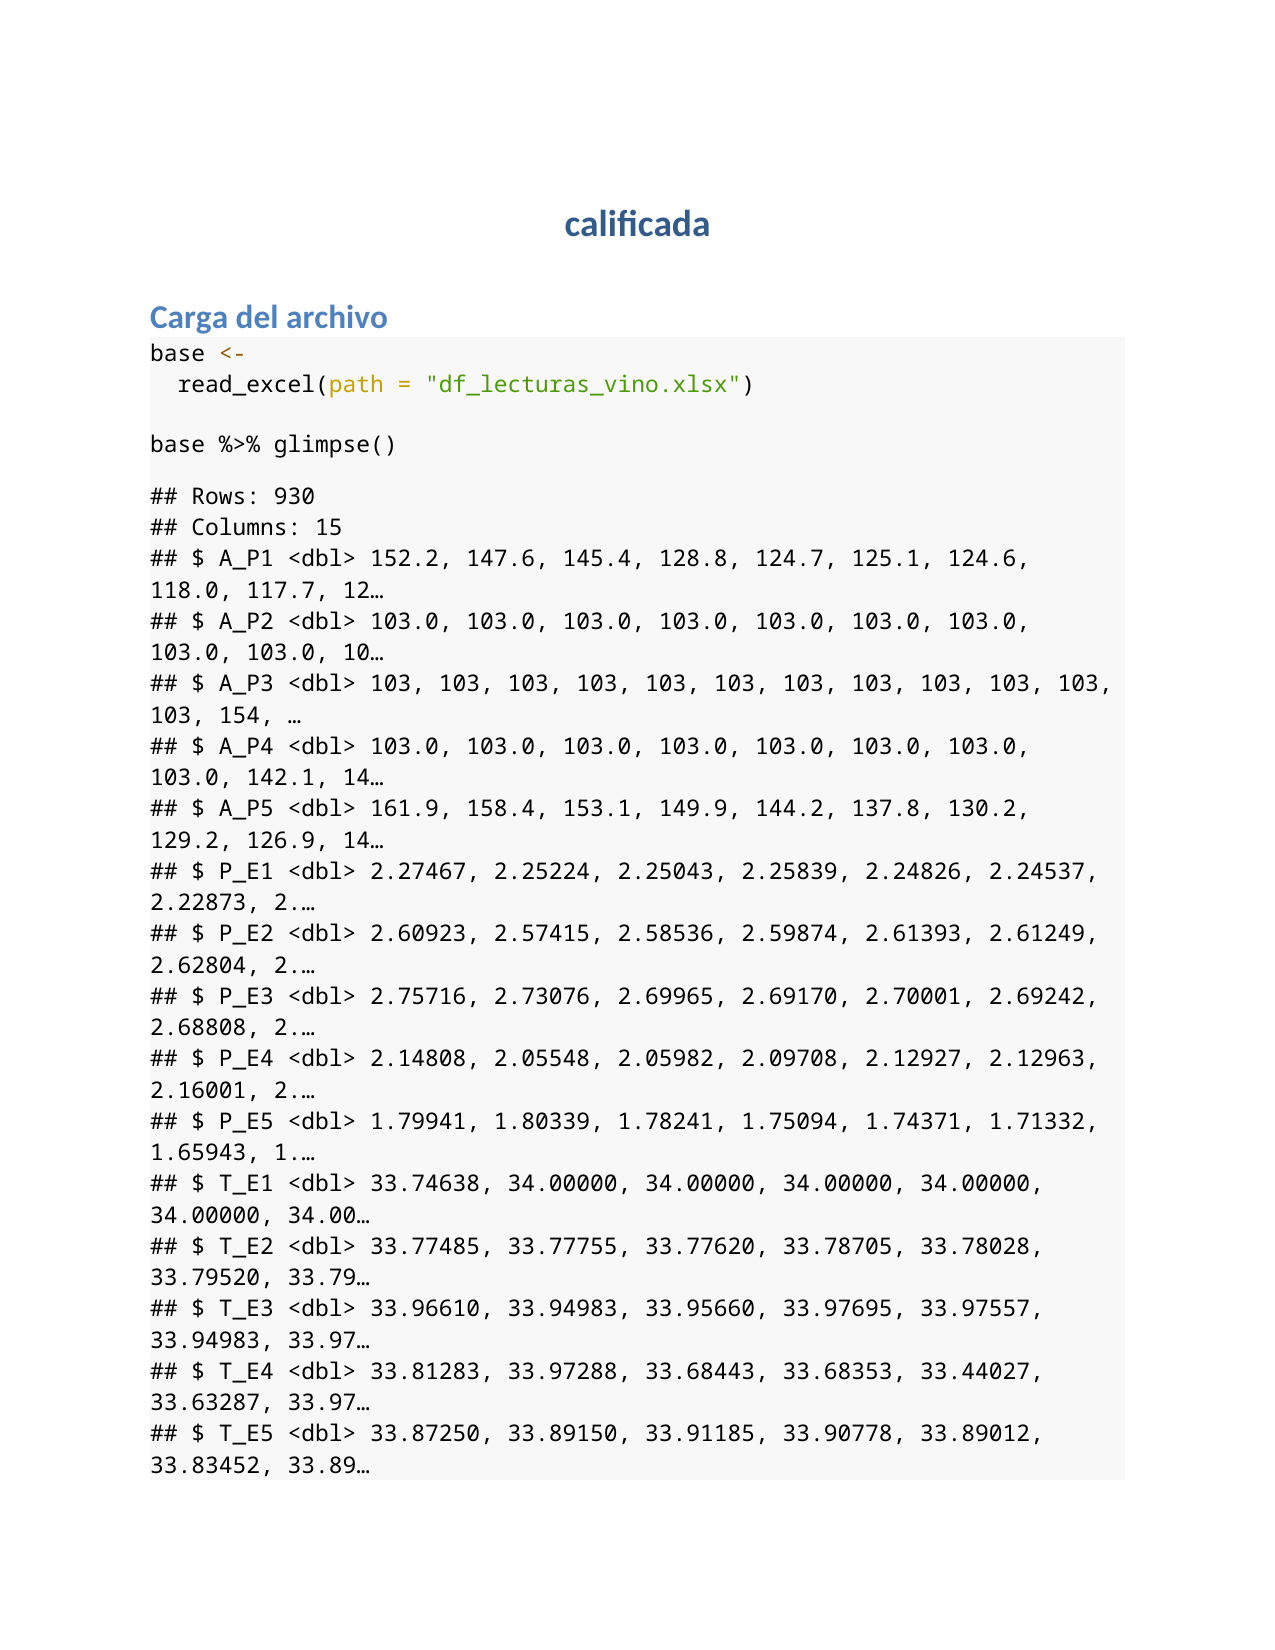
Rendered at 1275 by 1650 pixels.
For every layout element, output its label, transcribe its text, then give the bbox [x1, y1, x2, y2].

title calificada [150, 200, 1125, 246]
text ## Rows: 930 ## Columns: 15 ## $ A_P1 <dbl> 152.2, 147.6, 145.4, 128.8, 124.7, 125.1, 124.6, 118.0, 117.7, 12… ## $ A_P2 <dbl> 103.0, 103.0, 103.0, 103.0, 103.0, 103.0, 103.0, 103.0, 103.0, 10… ## $ A_P3 <dbl> 103, 103, 103, 103, 103, 103, 103, 103, 103, 103, 103, 103, 154, … ## $ A_P4 <dbl> 103.0, 103.0, 103.0, 103.0, 103.0, 103.0, 103.0, 103.0, 142.1, 14… ## $ A_P5 <dbl> 161.9, 158.4, 153.1, 149.9, 144.2, 137.8, 130.2, 129.2, 126.9, 14… ## $ P_E1 <dbl> 2.27467, 2.25224, 2.25043, 2.25839, 2.24826, 2.24537, 2.22873, 2.… ## $ P_E2 <dbl> 2.60923, 2.57415, 2.58536, 2.59874, 2.61393, 2.61249, 2.62804, 2.… ## $ P_E3 <dbl> 2.75716, 2.73076, 2.69965, 2.69170, 2.70001, 2.69242, 2.68808, 2.… ## $ P_E4 <dbl> 2.14808, 2.05548, 2.05982, 2.09708, 2.12927, 2.12963, 2.16001, 2.… ## $ P_E5 <dbl> 1.79941, 1.80339, 1.78241, 1.75094, 1.74371, 1.71332, 1.65943, 1.… ## $ T_E1 <dbl> 33.74638, 34.00000, 34.00000, 34.00000, 34.00000, 34.00000, 34.00… ## $ T_E2 <dbl> 33.77485, 33.77755, 33.77620, 33.78705, 33.78028, 33.79520, 33.79… ## $ T_E3 <dbl> 33.96610, 33.94983, 33.95660, 33.97695, 33.97557, 33.94983, 33.97… ## $ T_E4 <dbl> 33.81283, 33.97288, 33.68443, 33.68353, 33.44027, 33.63287, 33.97… ## $ T_E5 <dbl> 33.87250, 33.89150, 33.91185, 33.90778, 33.89012, 33.83452, 33.89… [150, 480, 1125, 1480]
subtitle Carga del archivo [150, 296, 1125, 337]
text base <- read_excel(path = "df_lecturas_vino.xlsx") base %>% glimpse() [150, 337, 1125, 459]
